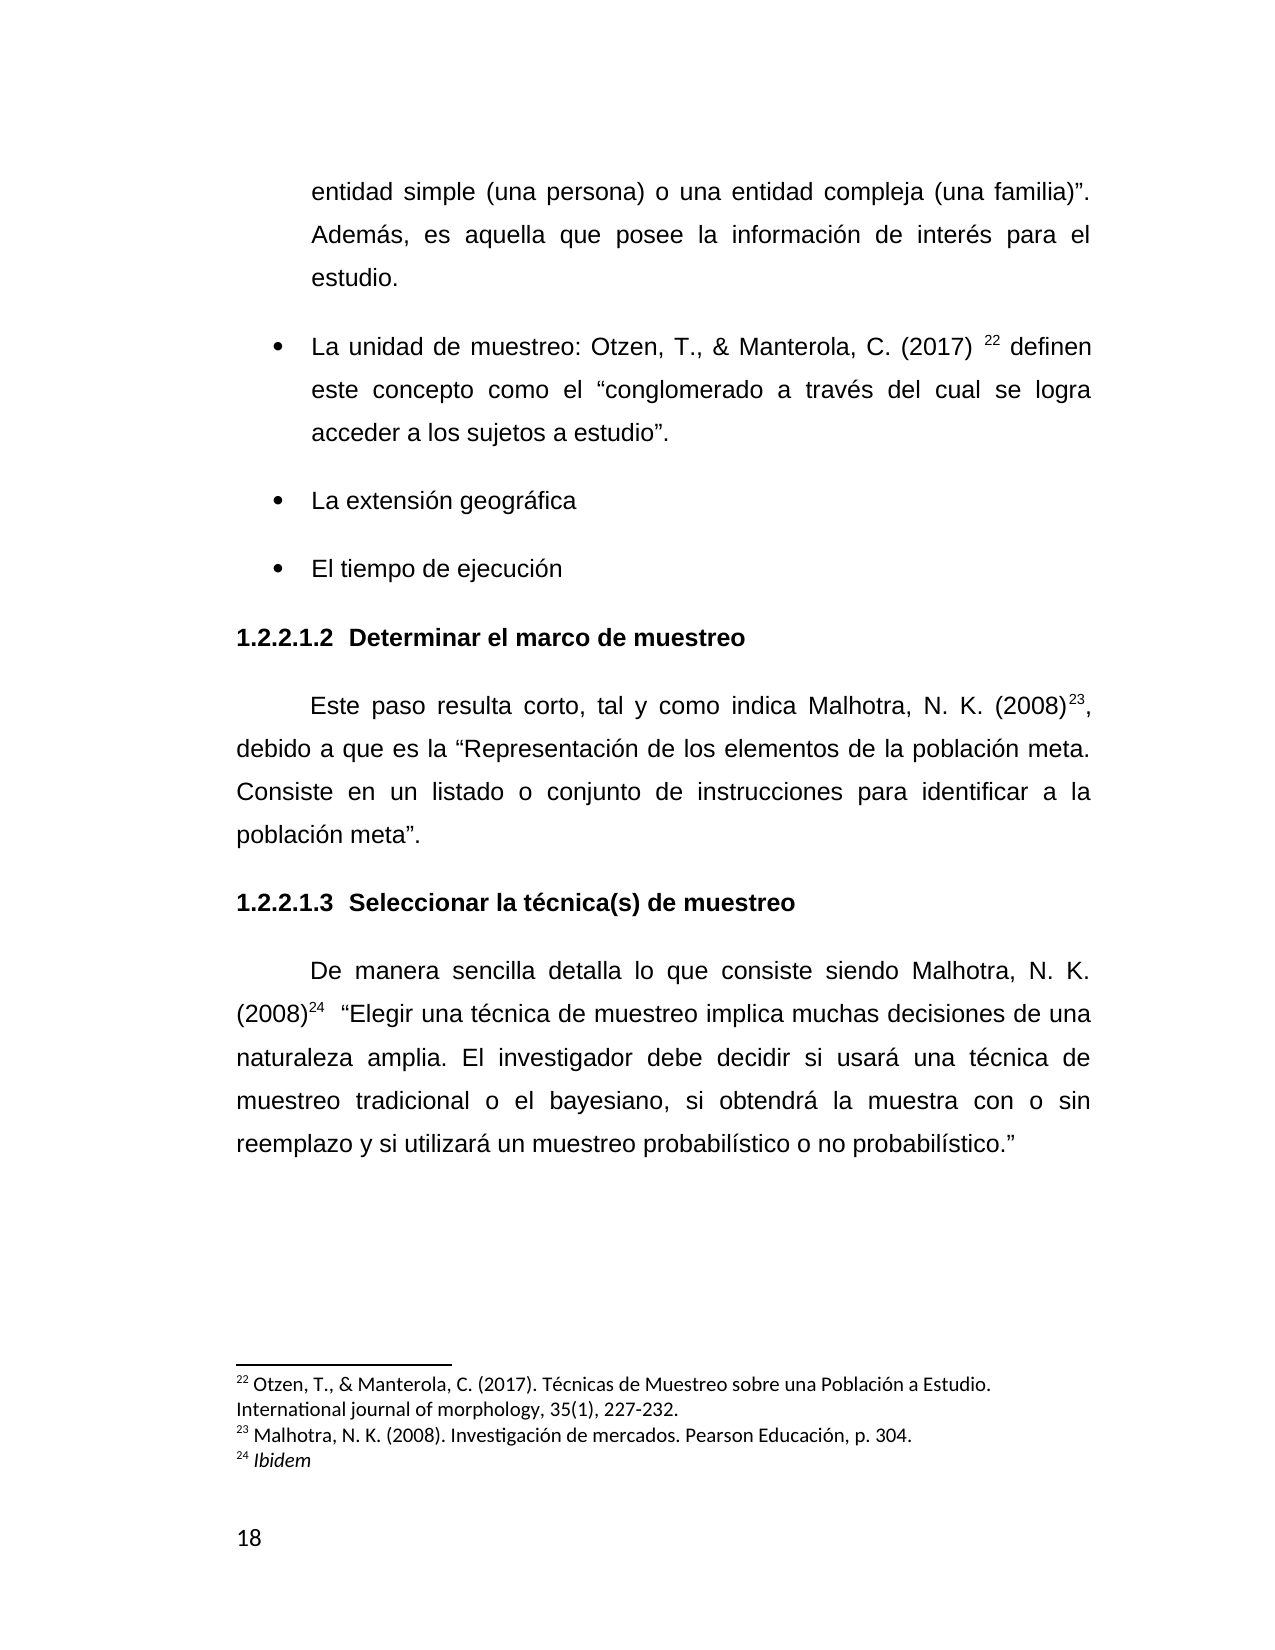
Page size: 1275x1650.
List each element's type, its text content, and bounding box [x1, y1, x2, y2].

list El tiempo de ejecución [274, 554, 1092, 583]
subtitle Seleccionar la técnica(s) de muestreo [236, 888, 1098, 917]
text Este paso resulta corto, tal y como indica Malhotra, N. K. (2008), debido a que es la “Representación de los elementos de la población meta. Consiste en un listado o conjunto de instrucciones para identificar a la población meta”. [236, 691, 1092, 849]
list La unidad de muestreo: Otzen, T., & Manterola, C. (2017) definen este concepto como el “conglomerado a través del cual se logra acceder a los sujetos a estudio”. [274, 332, 1092, 447]
list La extensión geográfica [274, 486, 1092, 515]
text De manera sencilla detalla lo que consiste siendo Malhotra, N. K. (2008) “Elegir una técnica de muestreo implica muchas decisiones de una naturaleza amplia. El investigador debe decidir si usará una técnica de muestreo tradicional o el bayesiano, si obtendrá la muestra con o sin reemplazo y si utilizará un muestreo probabilístico o no probabilístico.” [236, 956, 1092, 1157]
subtitle Determinar el marco de muestreo [236, 622, 1098, 651]
